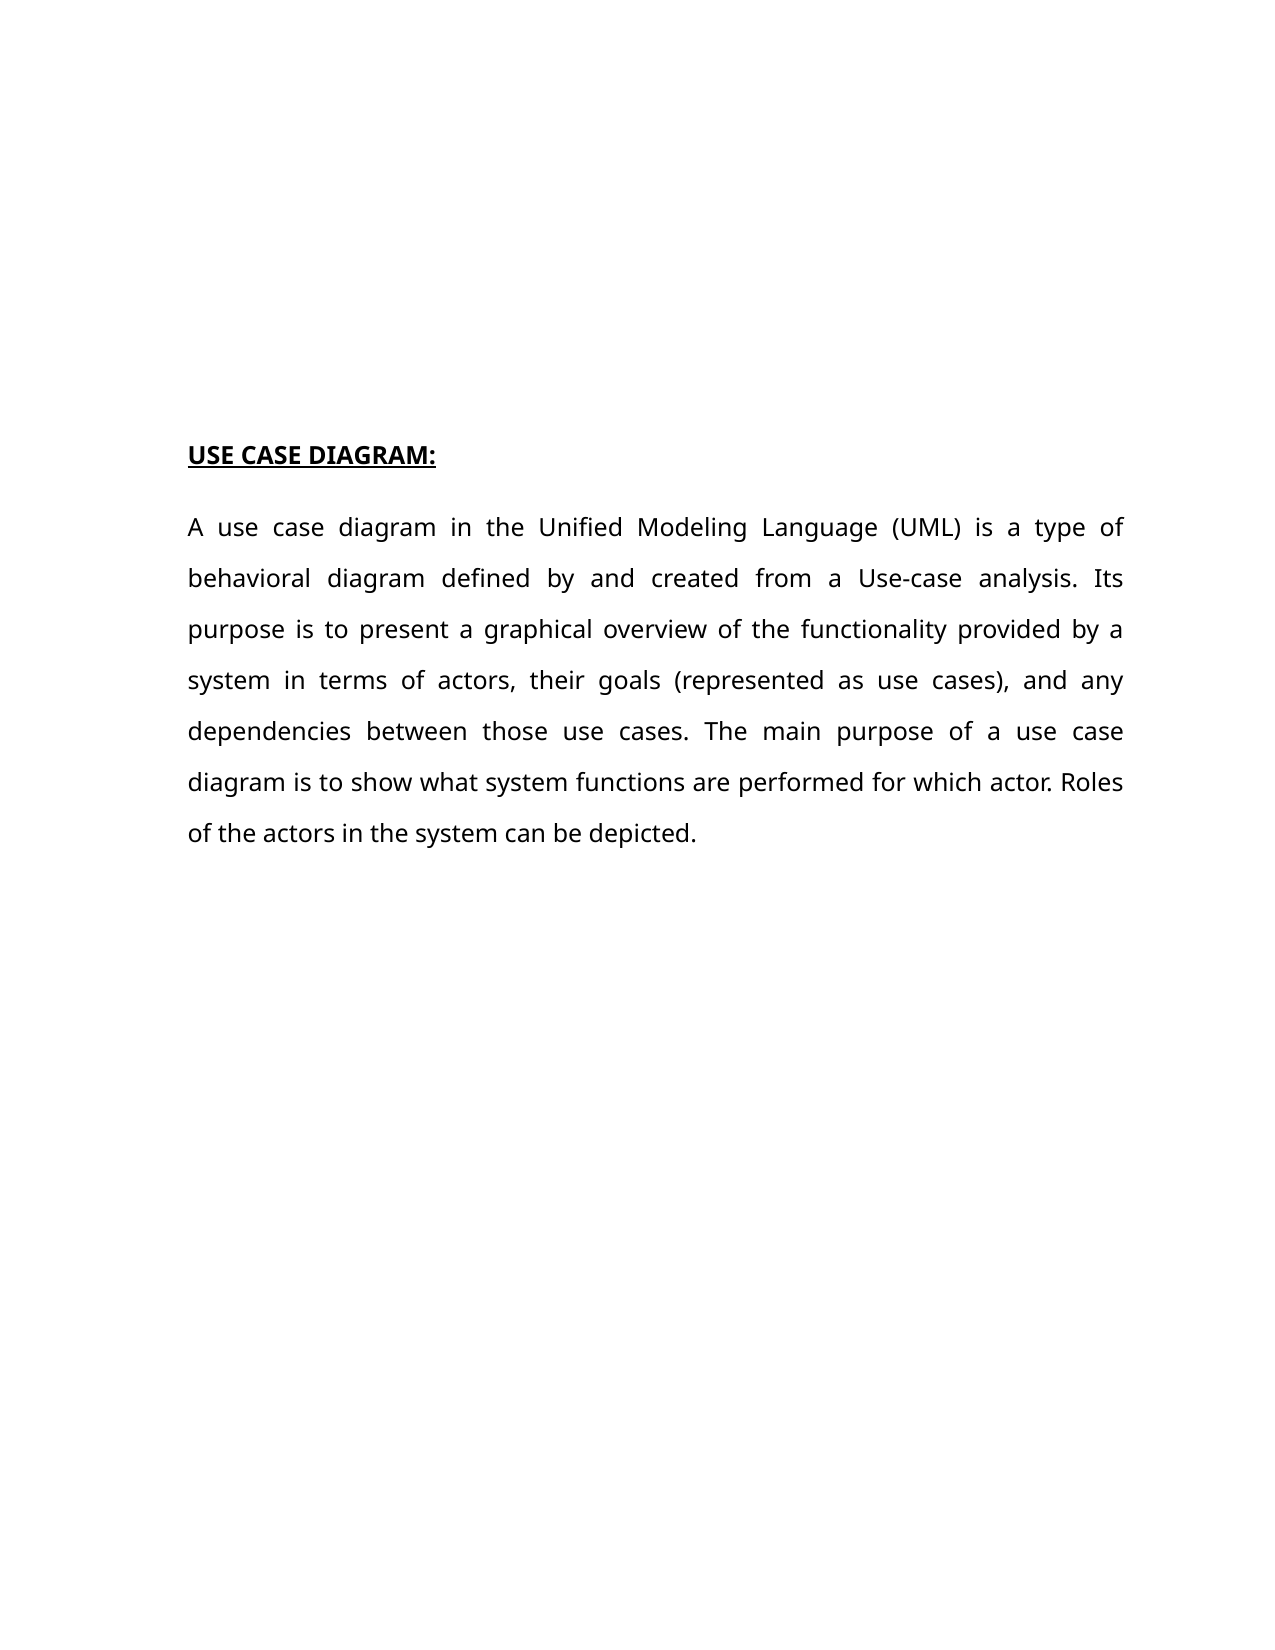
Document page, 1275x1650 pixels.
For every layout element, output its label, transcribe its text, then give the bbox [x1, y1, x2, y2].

text A use case diagram in the Unified Modeling Language (UML) is a type of behavioral diagram defined by and created from a Use-case analysis. Its purpose is to present a graphical overview of the functionality provided by a system in terms of actors, their goals (represented as use cases), and any dependencies between those use cases. The main purpose of a use case diagram is to show what system functions are performed for which actor. Roles of the actors in the system can be depicted. [187, 509, 1125, 850]
text USE CASE DIAGRAM: [187, 437, 1125, 472]
